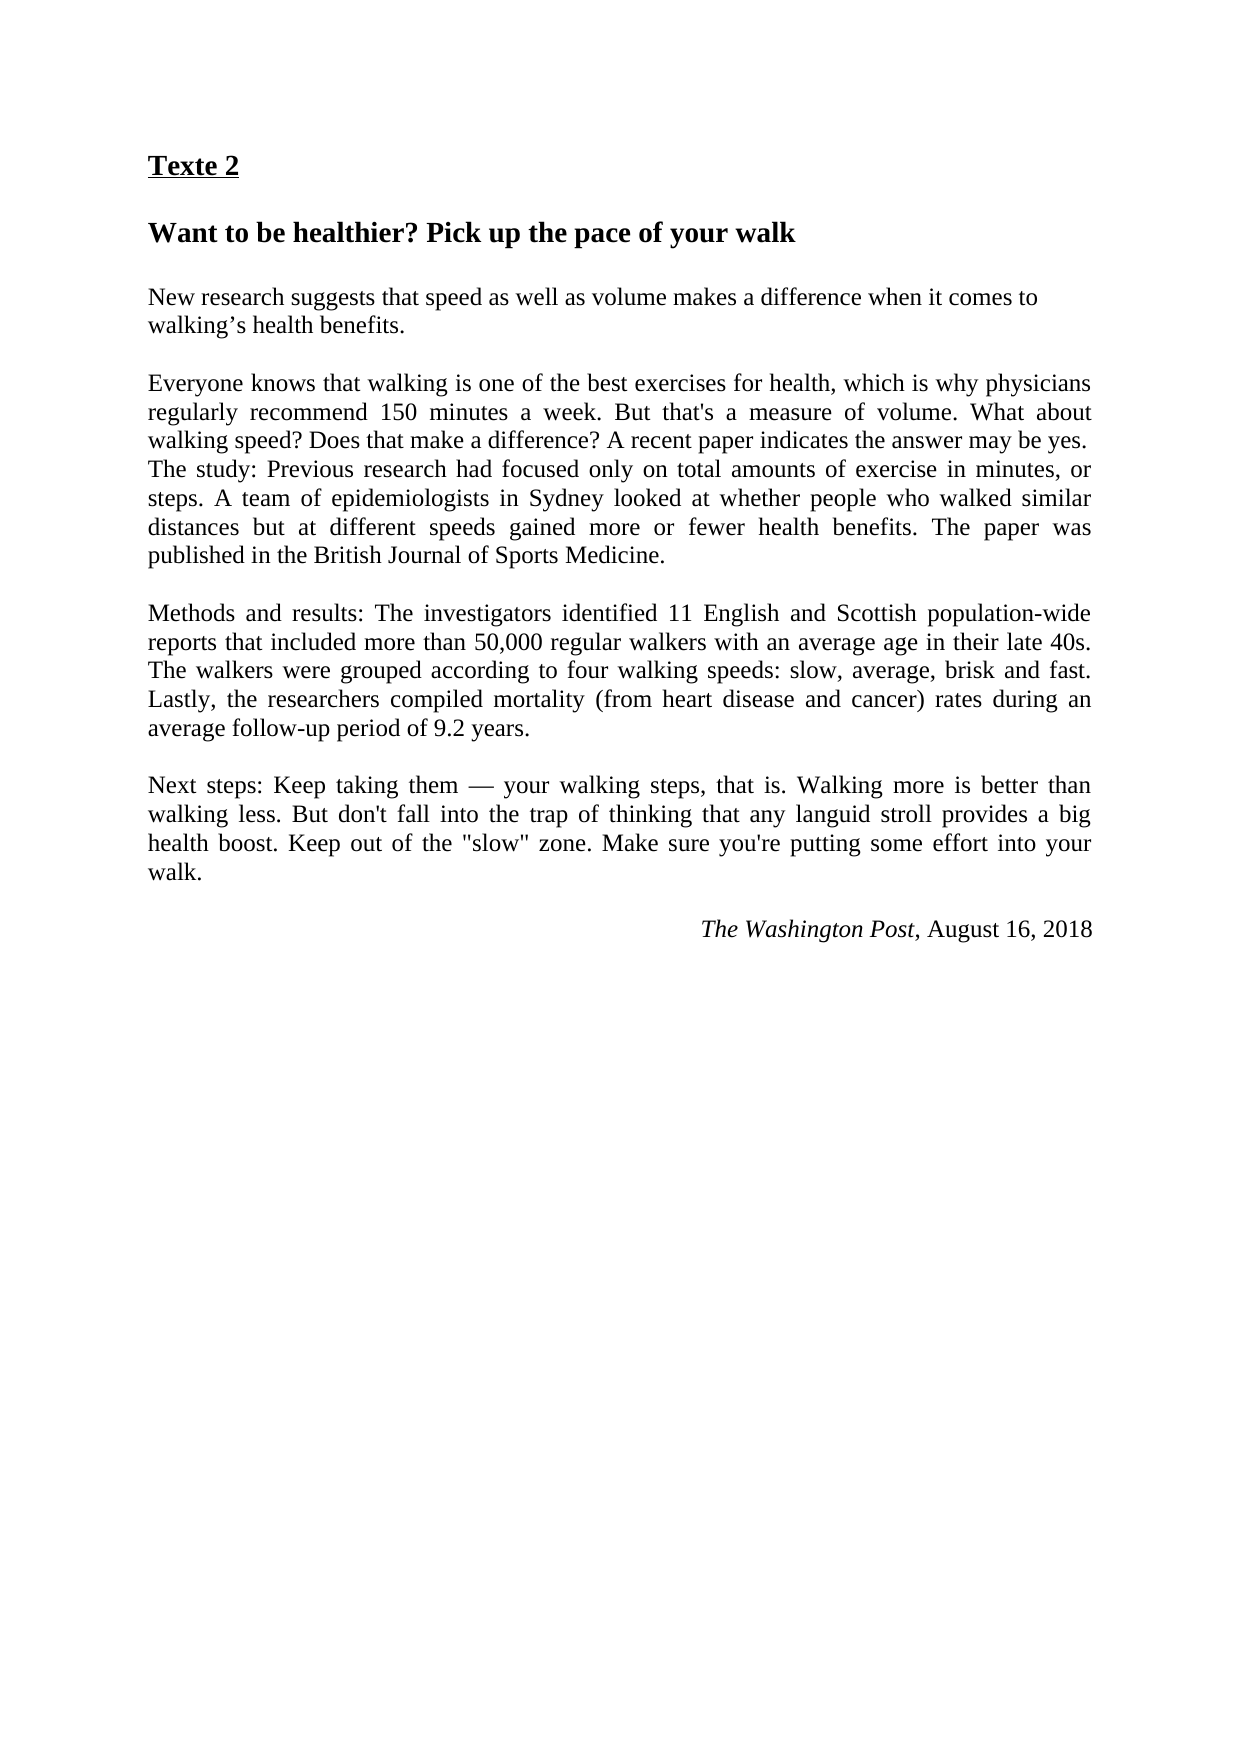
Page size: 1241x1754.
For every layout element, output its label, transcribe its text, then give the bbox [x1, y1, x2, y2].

text Texte 2 [148, 148, 1093, 181]
text Everyone knows that walking is one of the best exercises for health, which is why physicians regularly recommend 150 minutes a week. But that's a measure of volume. What about walking speed? Does that make a difference? A recent paper indicates the answer may be yes. [148, 368, 1093, 454]
text walking’s health benefits. [148, 311, 1093, 339]
text The Washington Post, August 16, 2018 [148, 914, 1093, 943]
text Next steps: Keep taking them — your walking steps, that is. Walking more is better than walking less. But don't fall into the trap of thinking that any languid stroll provides a big health boost. Keep out of the "slow" zone. Make sure you're putting some effort into your walk. [148, 771, 1093, 886]
text Want to be healthier? Pick up the pace of your walk [148, 215, 1093, 248]
text The study: Previous research had focused only on total amounts of exercise in minutes, or steps. A team of epidemiologists in Sydney looked at whether people who walked similar distances but at different speeds gained more or fewer health benefits. The paper was published in the British Journal of Sports Medicine. [148, 454, 1093, 569]
text New research suggests that speed as well as volume makes a difference when it comes to [148, 282, 1093, 311]
text Methods and results: The investigators identified 11 English and Scottish population-wide reports that included more than 50,000 regular walkers with an average age in their late 40s. The walkers were grouped according to four walking speeds: slow, average, brisk and fast. Lastly, the researchers compiled mortality (from heart disease and cancer) rates during an average follow-up period of 9.2 years. [148, 598, 1093, 742]
